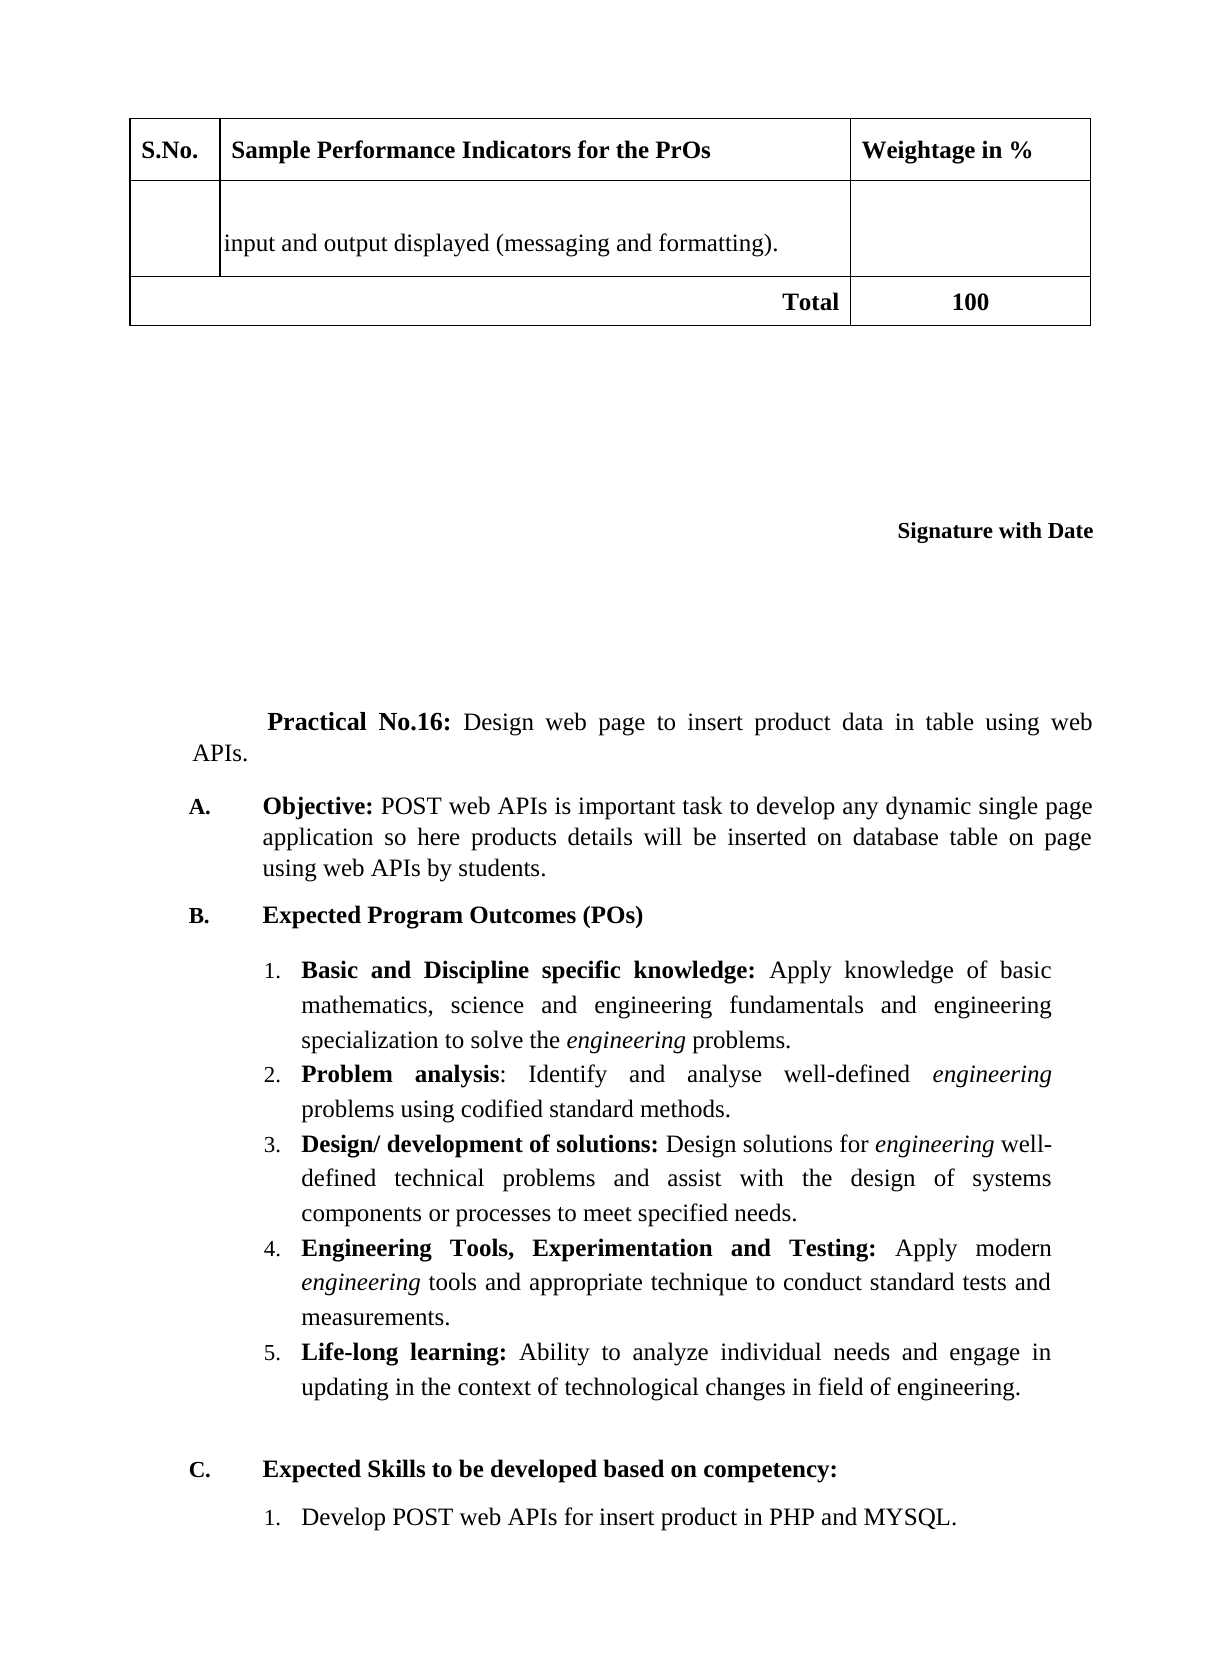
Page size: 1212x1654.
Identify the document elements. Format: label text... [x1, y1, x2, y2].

list Design/ development of solutions: Design solutions for engineering well-defined technical problems and assist with the design of systems components or processes to meet specified needs. [264, 1129, 1052, 1227]
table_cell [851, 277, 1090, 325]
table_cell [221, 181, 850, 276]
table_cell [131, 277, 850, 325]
list Basic and Discipline specific knowledge: Apply knowledge of basic mathematics, science and engineering fundamentals and engineering specialization to solve the engineering problems. [264, 955, 1052, 1053]
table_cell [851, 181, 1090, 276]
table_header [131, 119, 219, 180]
list Develop POST web APIs for insert product in PHP and MYSQL. [264, 1502, 1093, 1530]
list Objective: POST web APIs is important task to develop any dynamic single page application so here products details will be inserted on database table on page using web APIs by students. [188, 791, 1093, 882]
list Expected Skills to be developed based on competency: [188, 1454, 1093, 1483]
list Engineering Tools, Experimentation and Testing: Apply modern engineering tools and appropriate technique to conduct standard tests and measurements. [264, 1233, 1052, 1331]
list Life-long learning: Ability to analyze individual needs and engage in updating in the context of technological changes in field of engineering. [264, 1337, 1052, 1400]
list Problem analysis: Identify and analyse well-defined engineering problems using codified standard methods. [264, 1059, 1052, 1123]
list Expected Program Outcomes (POs) [188, 901, 1093, 929]
text Practical No.16: Design web page to insert product data in table using web APIs. [192, 706, 1093, 767]
text Signature with Date [133, 517, 1093, 544]
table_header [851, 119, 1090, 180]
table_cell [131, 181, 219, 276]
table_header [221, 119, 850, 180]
